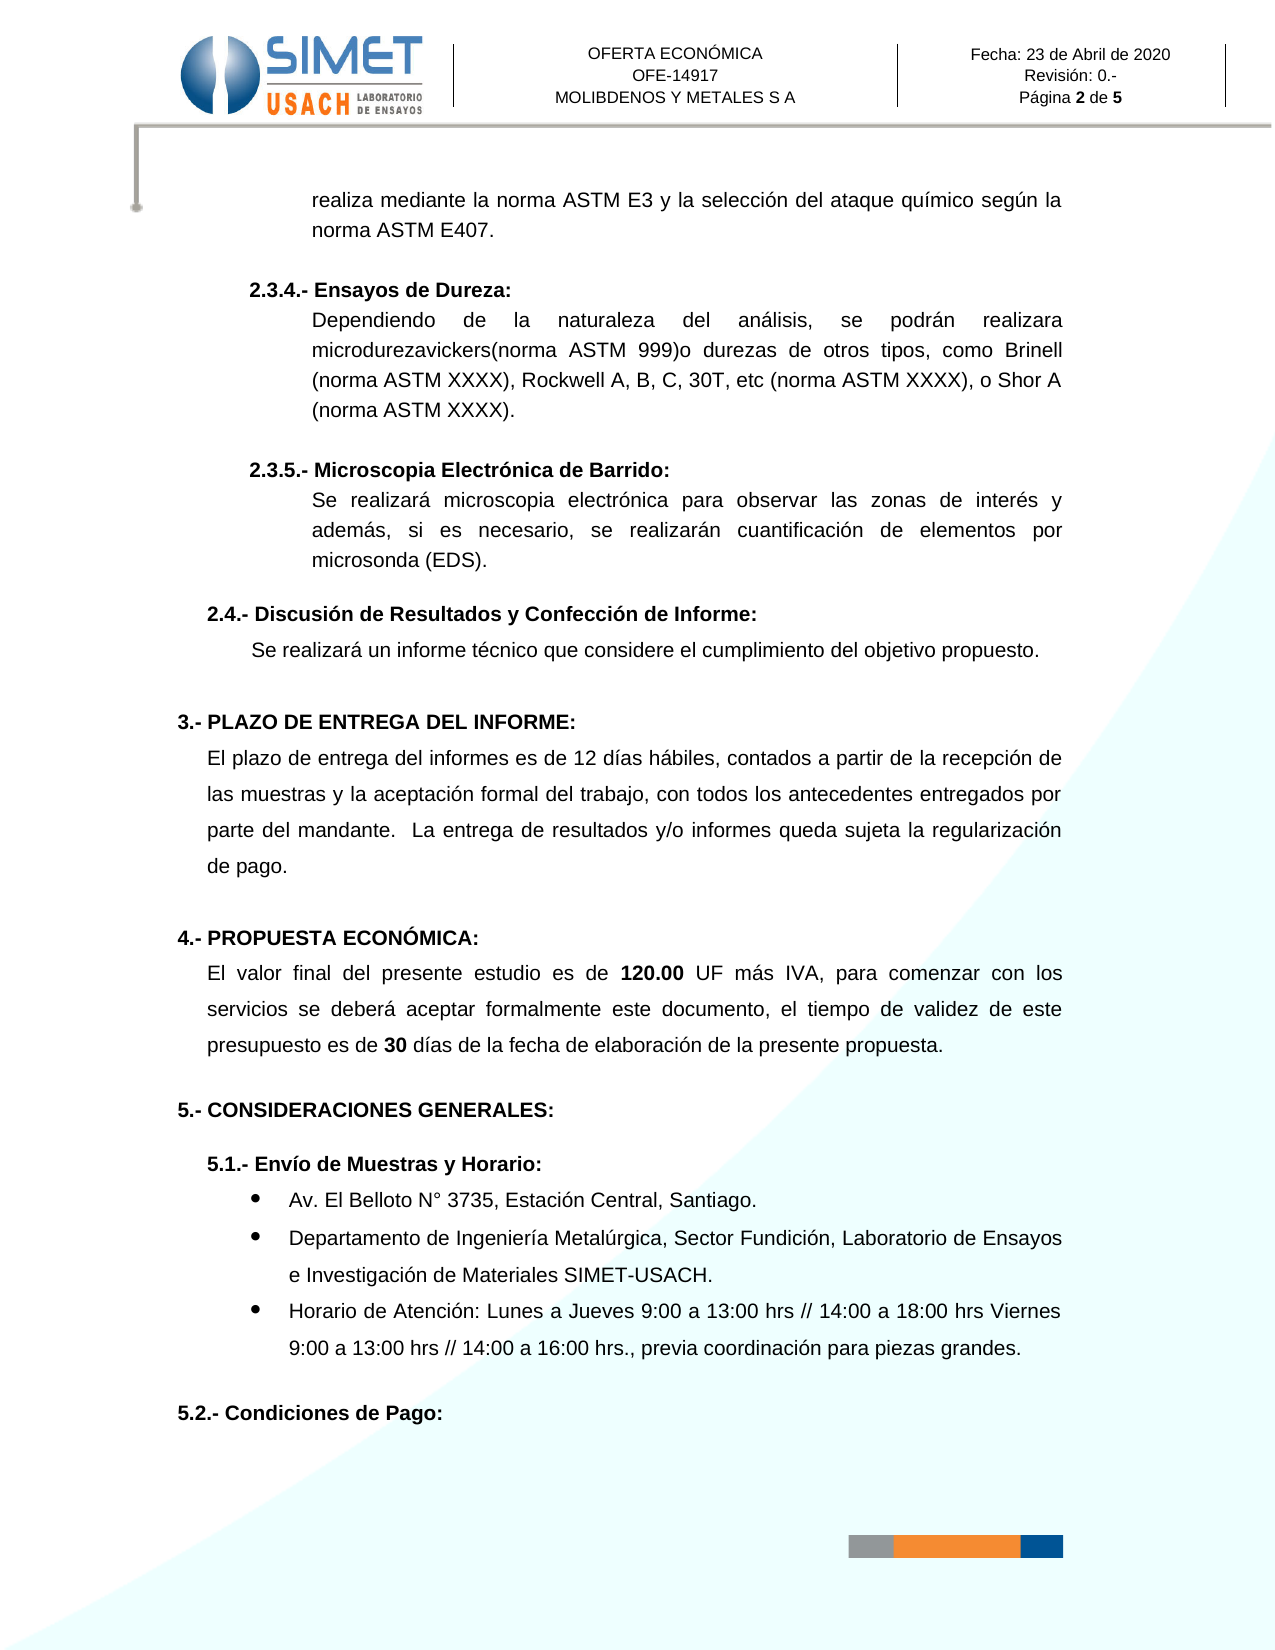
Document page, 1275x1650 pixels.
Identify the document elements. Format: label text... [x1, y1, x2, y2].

text 5.1.- Envío de Muestras y Horario: [207, 1152, 1063, 1176]
list Av. El Belloto N° 3735, Estación Central, Santiago. [251, 1188, 1063, 1213]
text 3.- PLAZO DE ENTREGA DEL INFORME: [177, 710, 1063, 734]
text 4.- PROPUESTA ECONÓMICA: [177, 925, 1063, 949]
text 2.4.- Discusión de Resultados y Confección de Informe: [207, 602, 1063, 626]
text 5.2.- Condiciones de Pago: [177, 1400, 1063, 1424]
picture [126, 22, 1272, 219]
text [312, 188, 1063, 242]
text Se realizará un informe técnico que considere el cumplimiento del objetivo propuesto. [251, 638, 1063, 662]
text El valor final del presente estudio es de 120.00 UF más IVA, para comenzar con los servicios se deberá aceptar formalmente este documento, el tiempo de validez de este presupuesto es de 30 días de la fecha de elaboración de la presente propuesta. [207, 961, 1063, 1057]
text 2.3.5.- Microscopia Electrónica de Barrido: [249, 458, 1063, 482]
list Departamento de Ingeniería Metalúrgica, Sector Fundición, Laboratorio de Ensayos e Investigación de Materiales SIMET-USACH. [251, 1226, 1063, 1287]
text 5.- CONSIDERACIONES GENERALES: [177, 1098, 1063, 1122]
text Se realizará microscopia electrónica para observar las zonas de interés y además, si es necesario, se realizarán cuantificación de elementos por microsonda (EDS). [312, 488, 1063, 572]
list Horario de Atención: Lunes a Jueves 9:00 a 13:00 hrs // 14:00 a 18:00 hrs Viernes 9:00 a 13:00 hrs // 14:00 a 16:00 hrs., previa coordinación para piezas grandes. [251, 1299, 1063, 1359]
text Dependiendo de la naturaleza del análisis, se podrán realizara microdurezavickers(norma ASTM 999)o durezas de otros tipos, como Brinell (norma ASTM XXXX), Rockwell A, B, C, 30T, etc (norma ASTM XXXX), o Shor A (norma ASTM XXXX). [312, 308, 1063, 422]
text El plazo de entrega del informes es de 12 días hábiles, contados a partir de la recepción de las muestras y la aceptación formal del trabajo, con todos los antecedentes entregados por parte del mandante. La entrega de resultados y/o informes queda sujeta la regularización de pago. [207, 746, 1063, 877]
text 2.3.4.- Ensayos de Dureza: [249, 278, 1063, 302]
